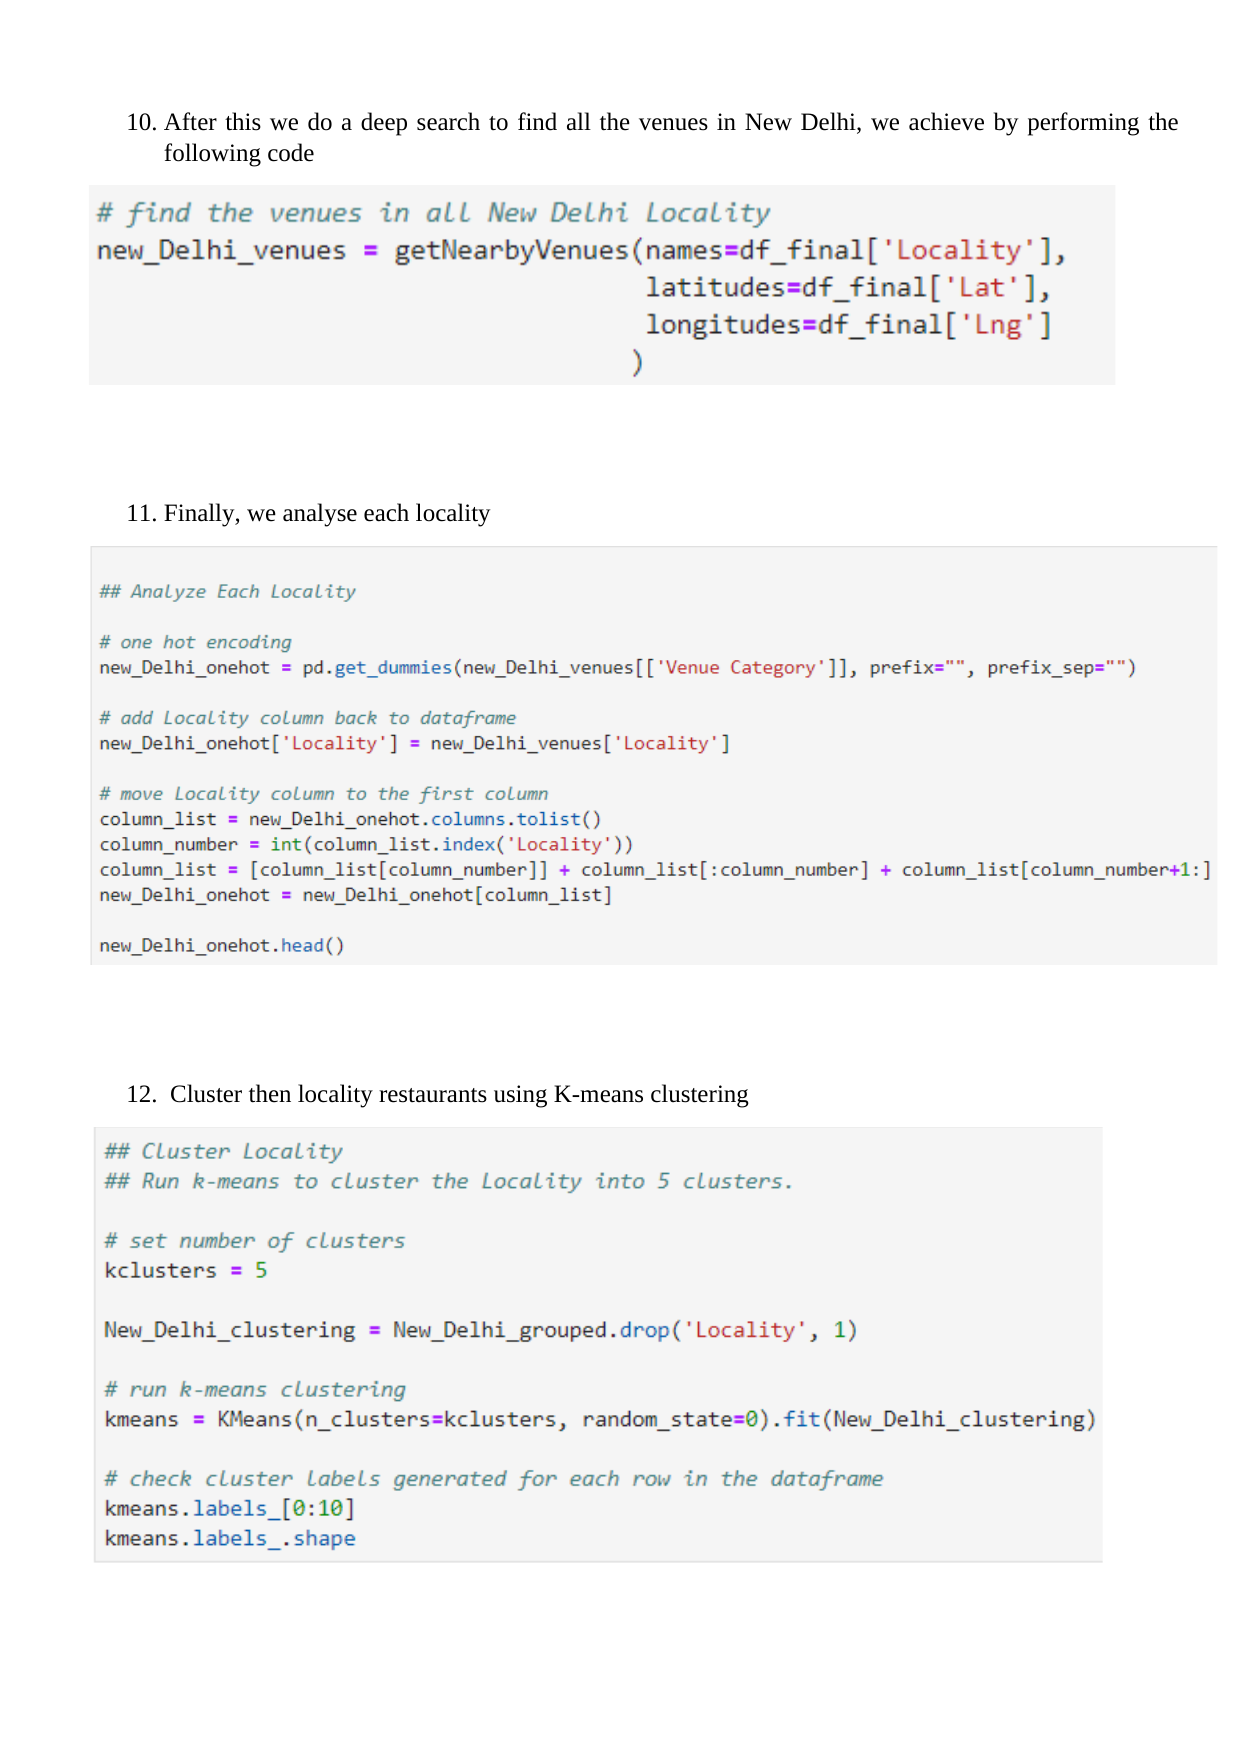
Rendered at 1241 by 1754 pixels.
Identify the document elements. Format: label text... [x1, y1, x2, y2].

picture [88, 1127, 1103, 1566]
picture [88, 185, 1116, 385]
picture [88, 546, 1218, 965]
list Cluster then locality restaurants using K-means clustering [126, 1079, 1181, 1108]
list After this we do a deep search to find all the venues in New Delhi, we achieve by performing the following code [126, 107, 1181, 167]
list Finally, we analyse each locality [126, 498, 1181, 527]
